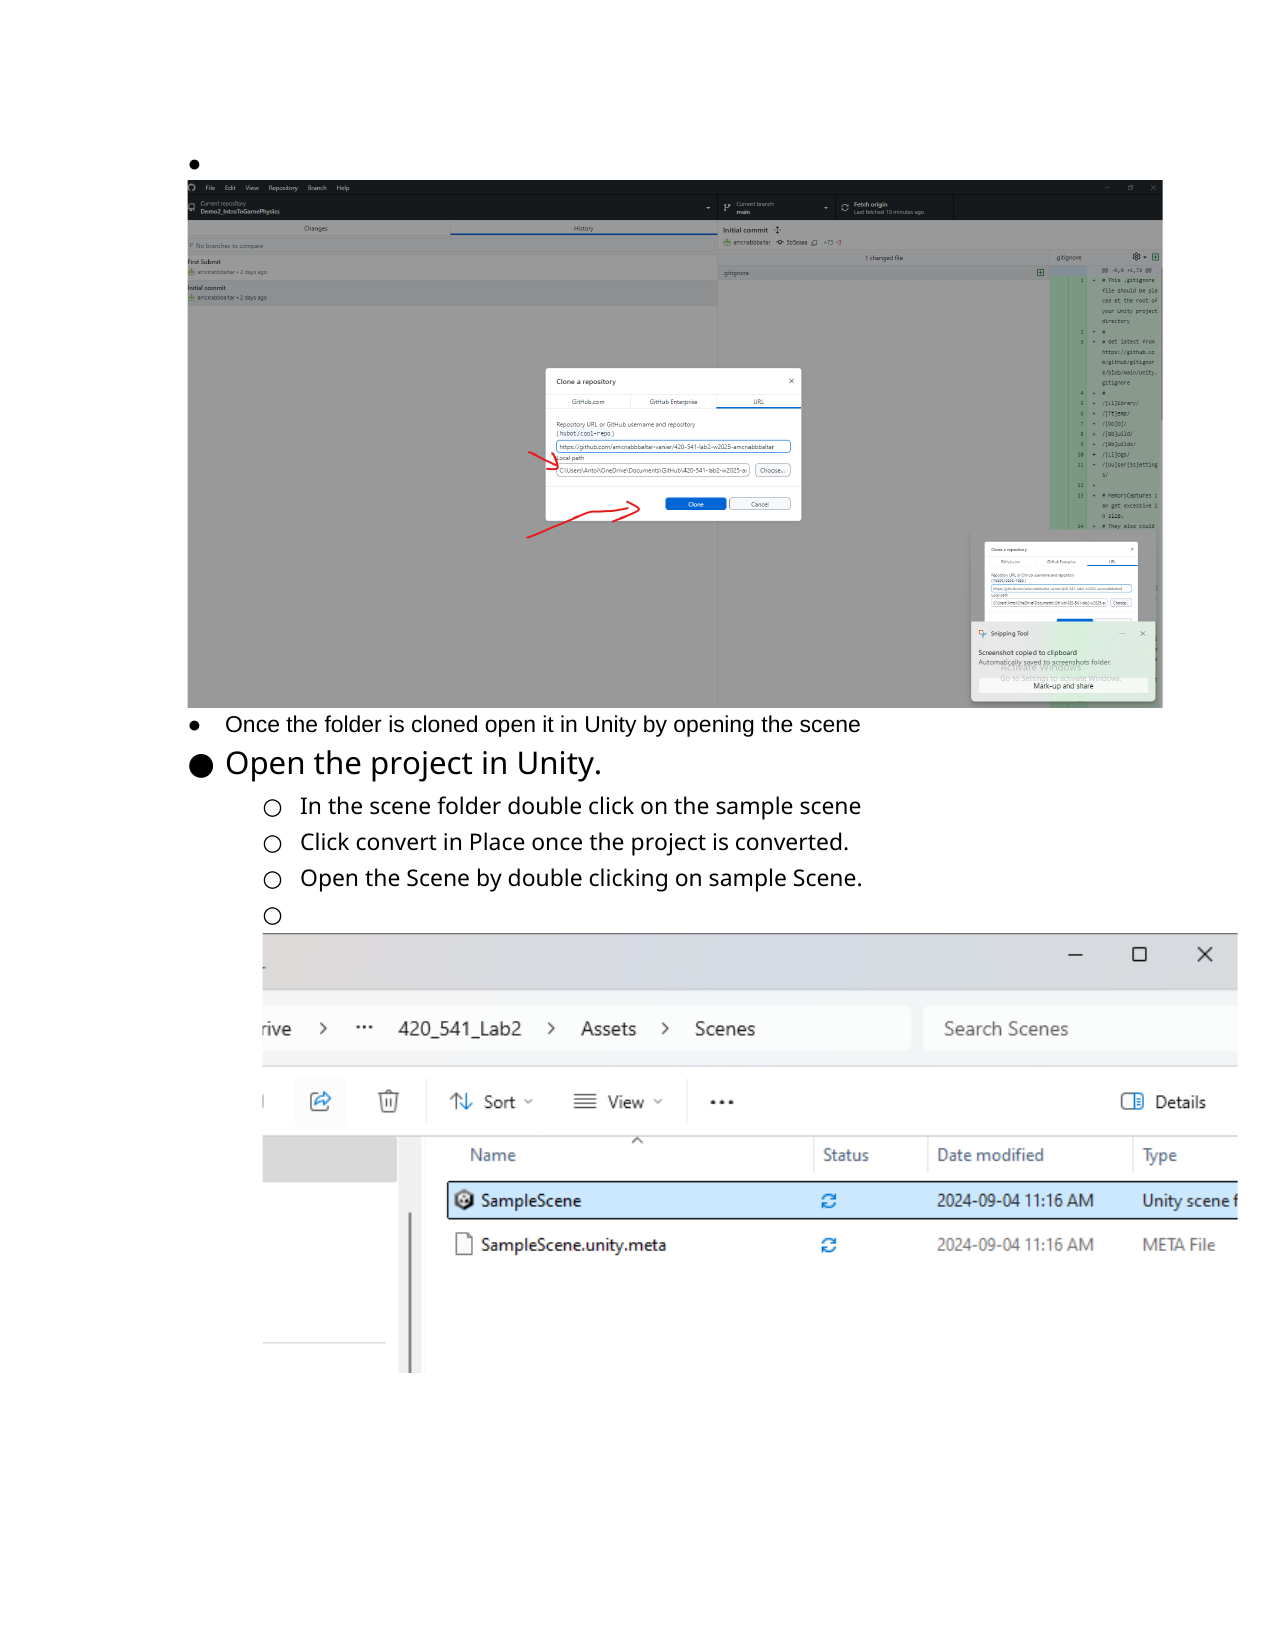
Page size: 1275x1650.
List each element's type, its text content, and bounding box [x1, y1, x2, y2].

list Click convert in Place once the project is converted. [262, 826, 1125, 857]
list In the scene folder double click on the sample scene [262, 790, 1125, 822]
subtitle Open the project in Unity. [187, 741, 1125, 784]
list Open the Scene by double clicking on sample Scene. [262, 862, 1125, 893]
picture [262, 933, 1238, 1373]
list Once the folder is cloned open it in Unity by opening the scene [187, 711, 1125, 737]
picture [187, 180, 1163, 708]
